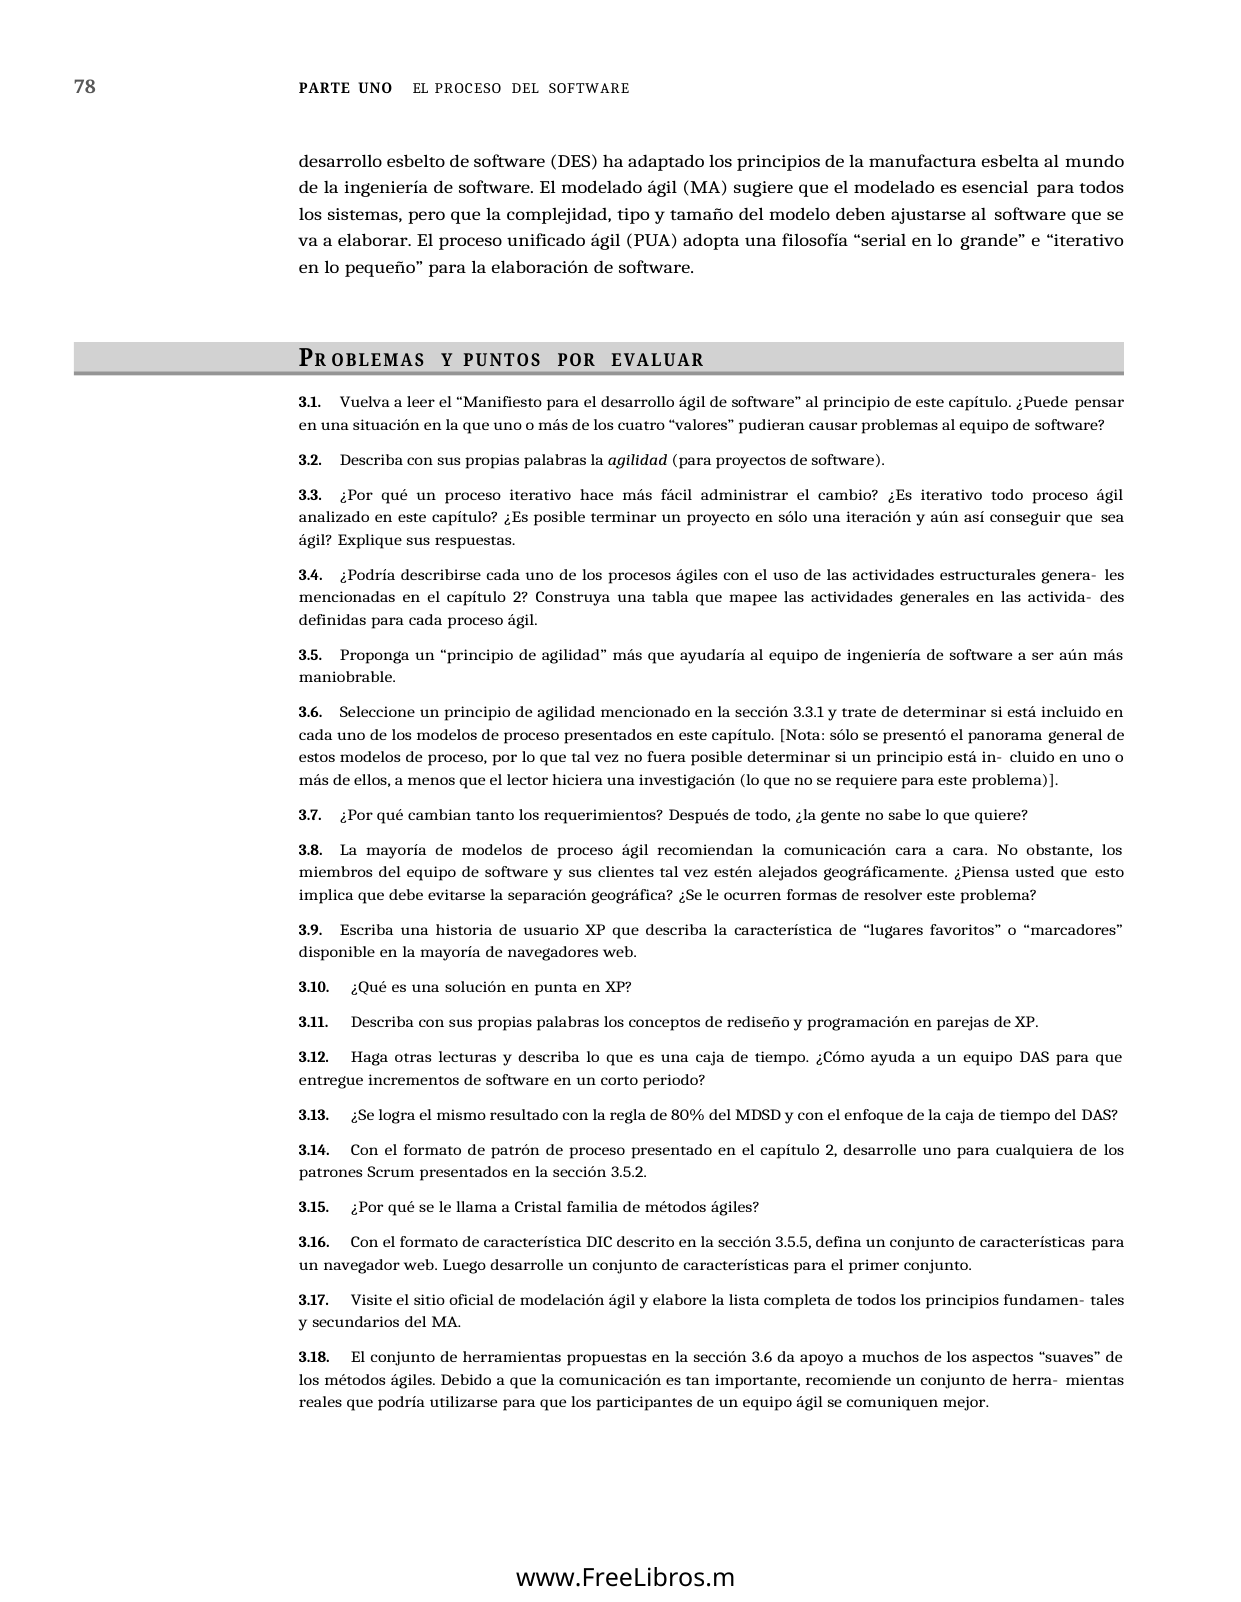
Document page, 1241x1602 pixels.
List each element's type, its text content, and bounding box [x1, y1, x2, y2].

list ¿Se logra el mismo resultado con la regla de 80% del MDSD y con el enfoque de la caja de tiempo del DAS? [299, 1106, 1124, 1124]
list ¿Por qué se le llama a Cristal familia de métodos ágiles? [299, 1199, 1136, 1217]
text 78 PARTE UNO EL PROCESO DEL SOFTWARE [74, 74, 1136, 99]
list ¿Por qué cambian tanto los requerimientos? Después de todo, ¿la gente no sabe lo que quiere? [299, 806, 1136, 824]
list Describa con sus propias palabras los conceptos de rediseño y programación en parejas de XP. [299, 1014, 1136, 1032]
list Visite el sitio oficial de modelación ágil y elabore la lista completa de todos los principios fundamen- tales y secundarios del MA. [299, 1291, 1124, 1331]
text desarrollo esbelto de software (DES) ha adaptado los principios de la manufactura esbelta al mundo de la ingeniería de software. El modelado ágil (MA) sugiere que el modelado es esencial para todos los sistemas, pero que la complejidad, tipo y tamaño del modelo deben ajustarse al software que se va a elaborar. El proceso unificado ágil (PUA) adopta una filosofía “serial en lo grande” e “iterativo en lo pequeño” para la elaboración de software. [299, 151, 1124, 278]
list Con el formato de característica DIC descrito en la sección 3.5.5, defina un conjunto de características para un navegador web. Luego desarrolle un conjunto de características para el primer conjunto. [299, 1233, 1124, 1274]
list ¿Por qué un proceso iterativo hace más fácil administrar el cambio? ¿Es iterativo todo proceso ágil analizado en este capítulo? ¿Es posible terminar un proyecto en sólo una iteración y aún así conseguir que sea ágil? Explique sus respuestas. [299, 486, 1124, 549]
list Vuelva a leer el “Manifiesto para el desarrollo ágil de software” al principio de este capítulo. ¿Puede pensar en una situación en la que uno o más de los cuatro “valores” pudieran causar problemas al equipo de software? [299, 351, 1124, 434]
list Seleccione un principio de agilidad mencionado en la sección 3.3.1 y trate de determinar si está incluido en cada uno de los modelos de proceso presentados en este capítulo. [Nota: sólo se presentó el panorama general de estos modelos de proceso, por lo que tal vez no fuera posible determinar si un principio está in- cluido en uno o más de ellos, a menos que el lector hiciera una investigación (lo que no se requiere para este problema)]. [299, 704, 1124, 789]
list Con el formato de patrón de proceso presentado en el capítulo 2, desarrolle uno para cualquiera de los patrones Scrum presentados en la sección 3.5.2. [299, 1141, 1124, 1182]
list Haga otras lecturas y describa lo que es una caja de tiempo. ¿Cómo ayuda a un equipo DAS para que entregue incrementos de software en un corto periodo? [299, 1048, 1124, 1089]
list El conjunto de herramientas propuestas en la sección 3.6 da apoyo a muchos de los aspectos “suaves” de los métodos ágiles. Debido a que la comunicación es tan importante, recomiende un conjunto de herra- mientas reales que podría utilizarse para que los participantes de un equipo ágil se comuniquen mejor. [299, 1348, 1124, 1412]
list ¿Qué es una solución en punta en XP? [299, 979, 1136, 997]
list Escriba una historia de usuario XP que describa la característica de “lugares favoritos” o “marcadores” disponible en la mayoría de navegadores web. [299, 921, 1124, 962]
list La mayoría de modelos de proceso ágil recomiendan la comunicación cara a cara. No obstante, los miembros del equipo de software y sus clientes tal vez estén alejados geográficamente. ¿Piensa usted que esto implica que debe evitarse la separación geográfica? ¿Se le ocurren formas de resolver este problema? [299, 841, 1124, 904]
list Describa con sus propias palabras la agilidad (para proyectos de software). [299, 451, 1136, 469]
list ¿Podría describirse cada uno de los procesos ágiles con el uso de las actividades estructurales genera- les mencionadas en el capítulo 2? Construya una tabla que mapee las actividades generales en las activida- des definidas para cada proceso ágil. [299, 566, 1124, 629]
list Proponga un “principio de agilidad” más que ayudaría al equipo de ingeniería de software a ser aún más maniobrable. [299, 646, 1124, 687]
